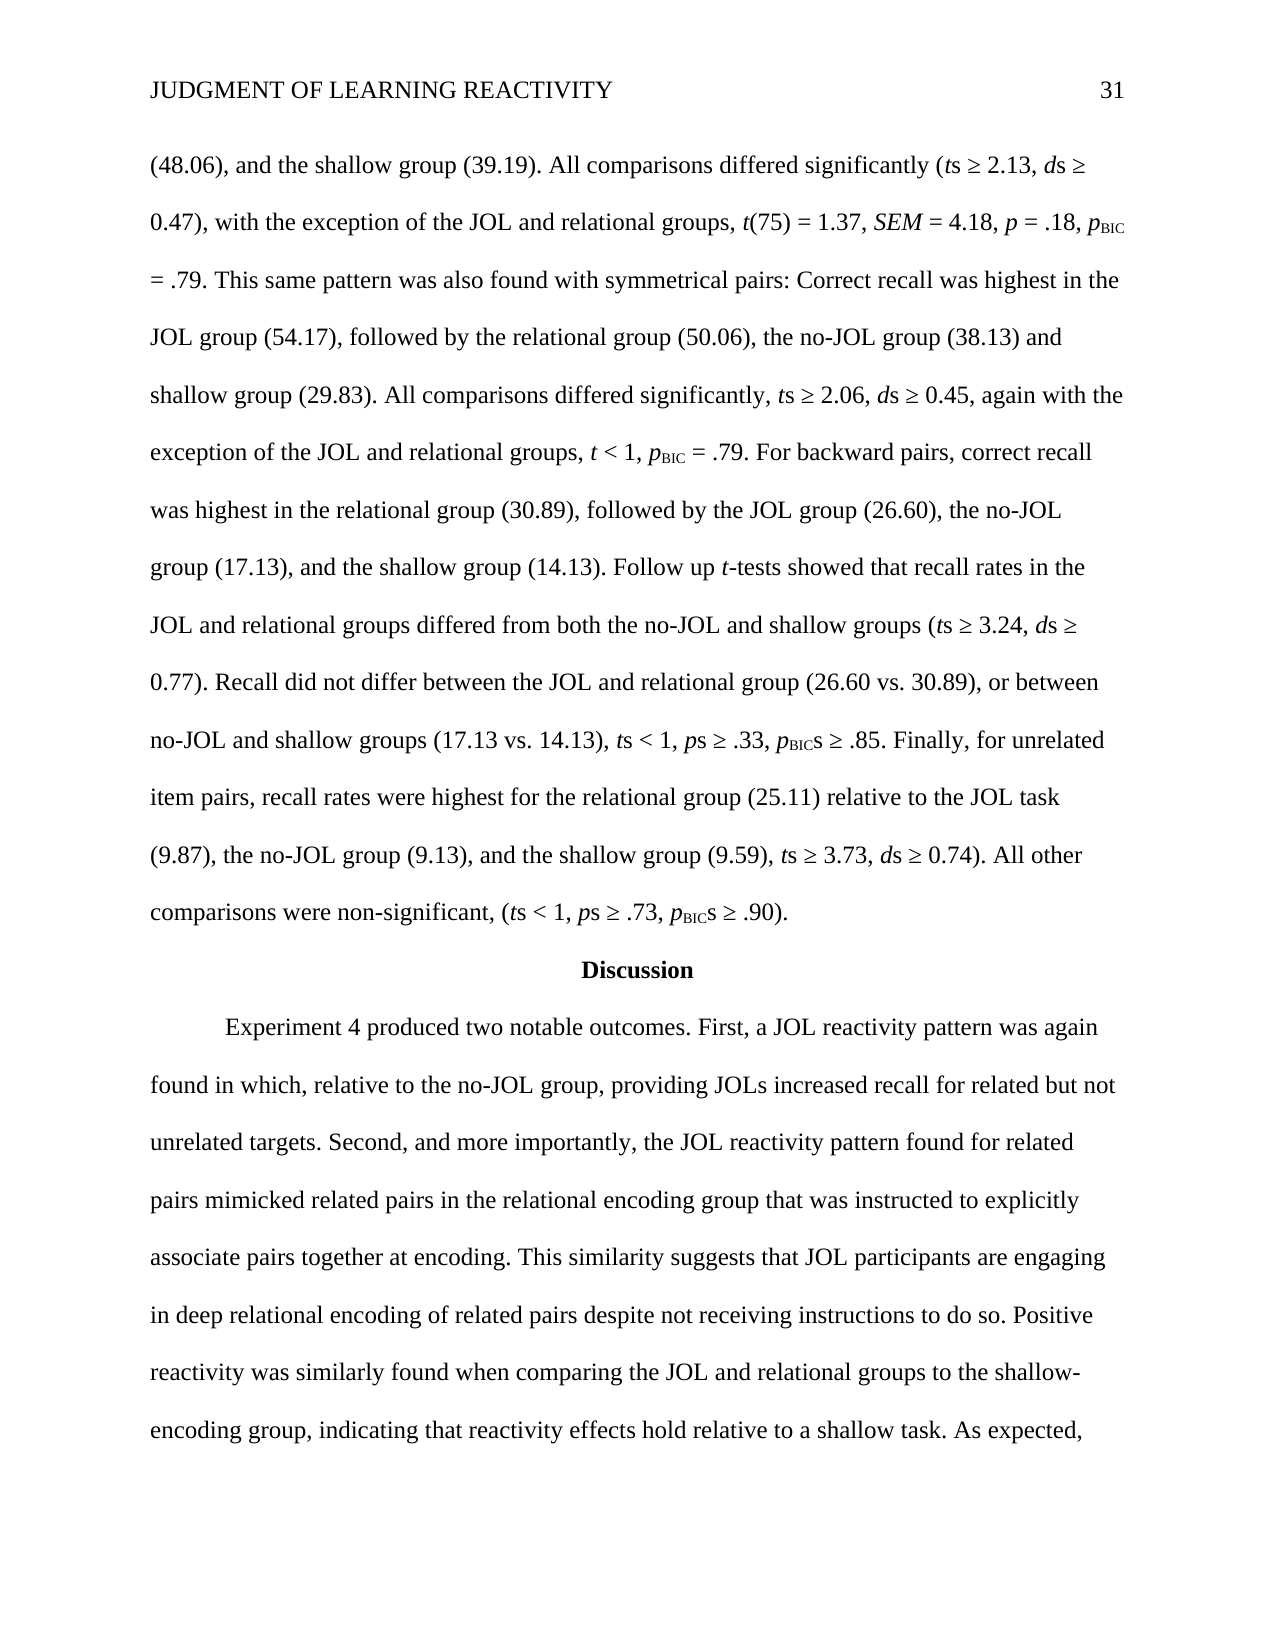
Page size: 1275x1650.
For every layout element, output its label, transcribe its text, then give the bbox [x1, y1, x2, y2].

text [150, 1012, 1125, 1444]
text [150, 150, 1125, 926]
text Discussion [150, 955, 1125, 984]
